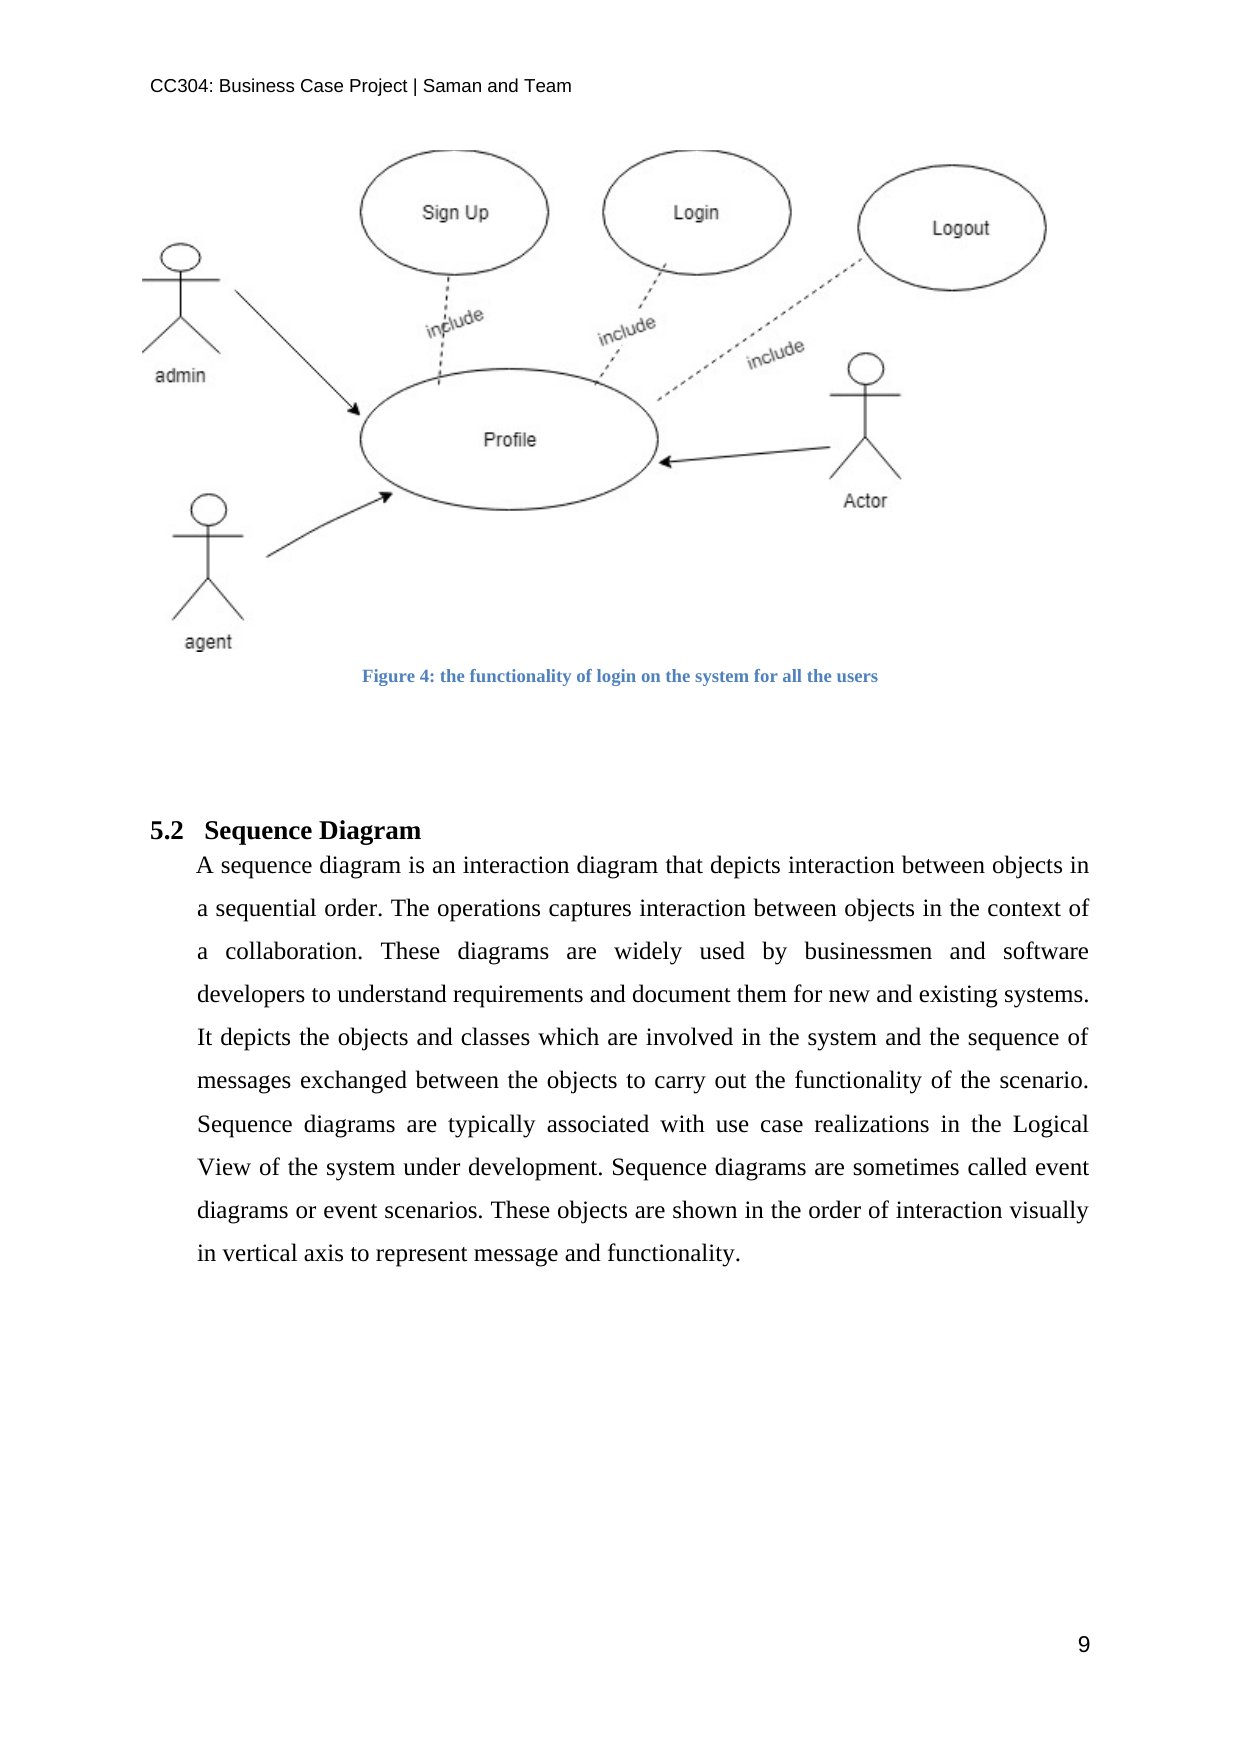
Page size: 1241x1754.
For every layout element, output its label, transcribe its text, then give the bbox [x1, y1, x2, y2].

picture [142, 150, 1047, 652]
text A sequence diagram is an interaction diagram that depicts interaction between objects in a sequential order. The operations captures interaction between objects in the context of a collaboration. These diagrams are widely used by businessmen and software developers to understand requirements and document them for new and existing systems. It depicts the objects and classes which are involved in the system and the sequence of messages exchanged between the objects to carry out the functionality of the scenario. Sequence diagrams are typically associated with use case realizations in the Logical View of the system under development. Sequence diagrams are sometimes called event diagrams or event scenarios. These objects are shown in the order of interaction visually in vertical axis to represent message and functionality. [196, 879, 1090, 1267]
subtitle 5.2 Sequence Diagram [150, 814, 1090, 845]
text Figure 4: the functionality of login on the system for all the users [150, 665, 1090, 686]
